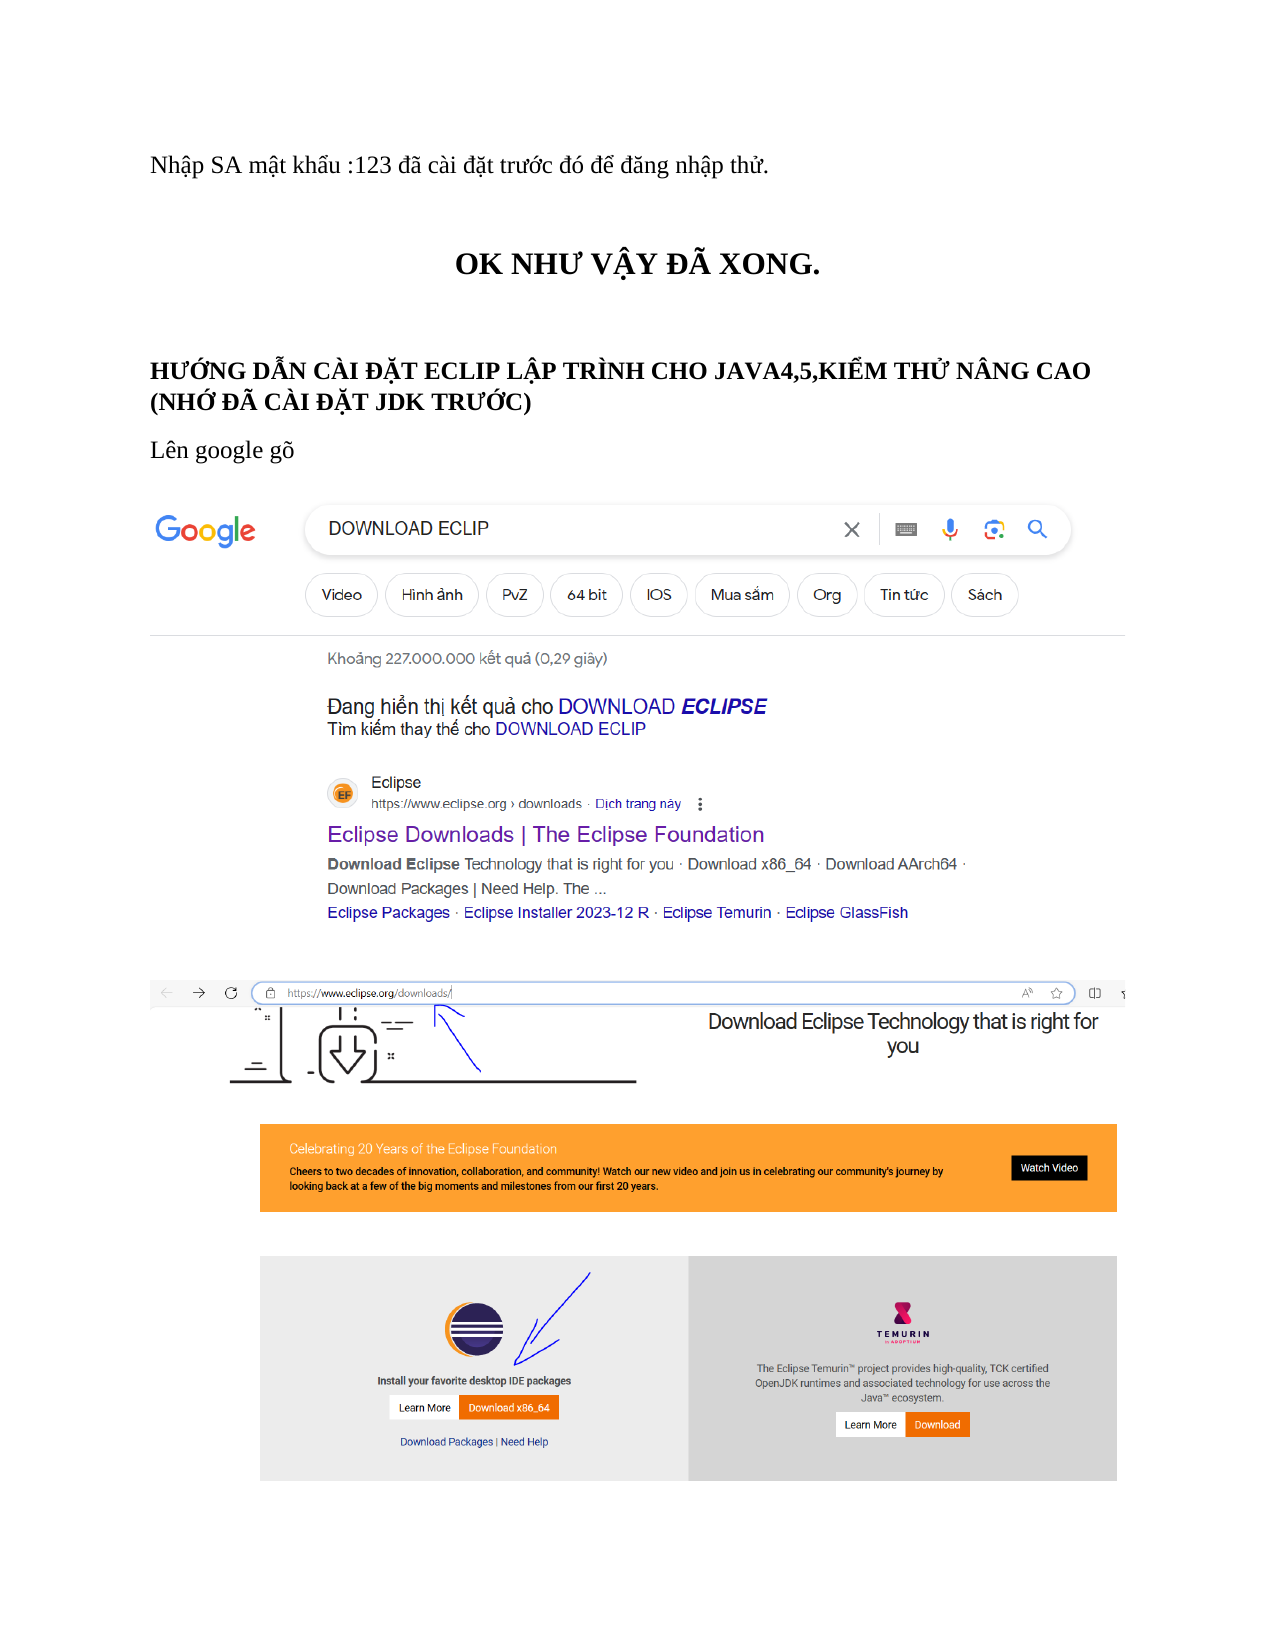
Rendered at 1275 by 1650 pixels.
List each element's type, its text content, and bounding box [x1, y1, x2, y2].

text HƯỚNG DẪN CÀI ĐẶT ECLIP LẬP TRÌNH CHO JAVA4,5,KIỂM THỬ NÂNG CAO (NHỚ ĐÃ CÀI ĐẶT JDK TRƯỚC) [150, 356, 1125, 416]
picture [150, 980, 1125, 1481]
picture [150, 482, 1125, 962]
text Nhập SA mật khẩu :123 đã cài đặt trước đó để đăng nhập thử. [150, 150, 1125, 179]
text Lên google gõ [150, 435, 1125, 464]
text OK NHƯ VẬY ĐÃ XONG. [150, 245, 1125, 281]
